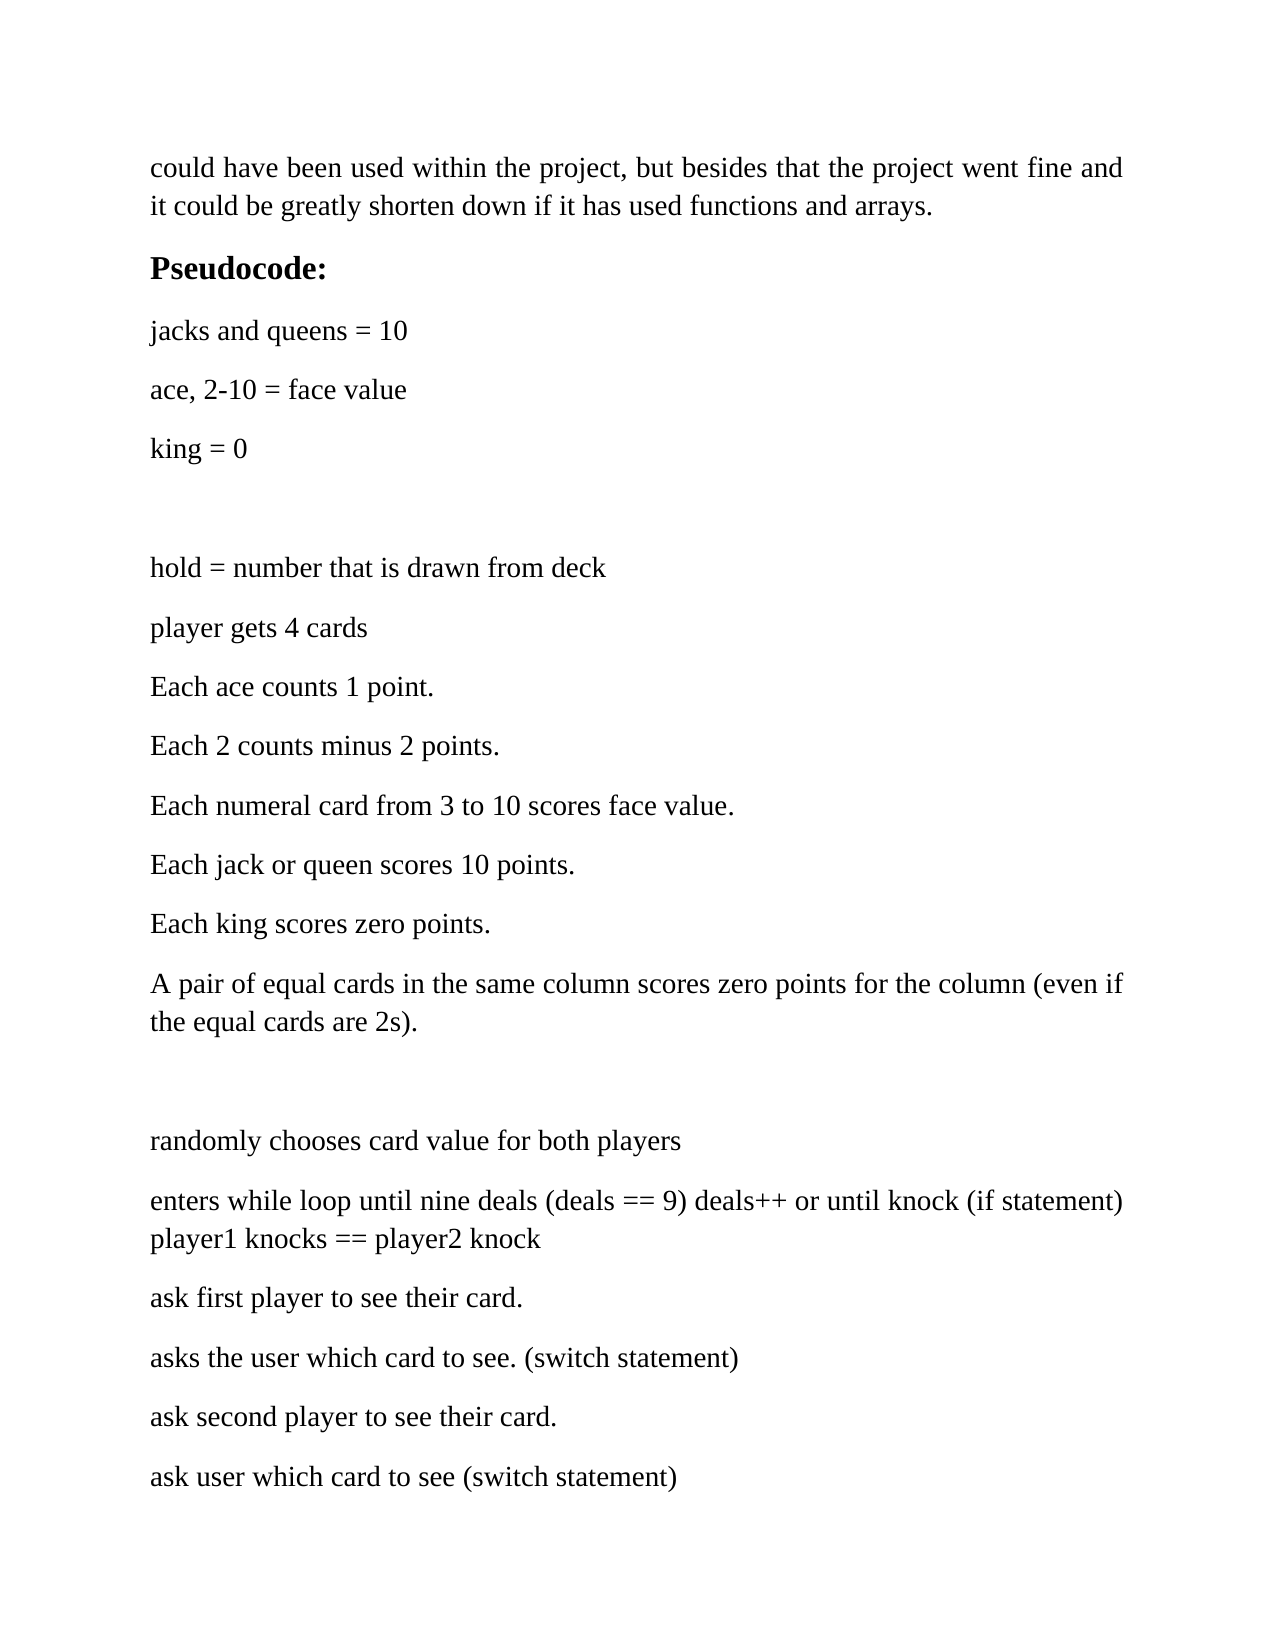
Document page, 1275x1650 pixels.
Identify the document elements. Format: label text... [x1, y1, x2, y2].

text Each numeral card from 3 to 10 scores face value. [150, 788, 1125, 821]
text ace, 2-10 = face value [150, 372, 1125, 406]
text jacks and queens = 10 [150, 313, 1125, 346]
text randomly chooses card value for both players [150, 1123, 1125, 1157]
text hold = number that is drawn from deck [150, 550, 1125, 584]
text Each jack or queen scores 10 points. [150, 847, 1125, 881]
text enters while loop until nine deals (deals == 9) deals++ or until knock (if statement) player1 knocks == player2 knock [150, 1183, 1125, 1255]
text ask first player to see their card. [150, 1281, 1125, 1314]
text Each king scores zero points. [150, 907, 1125, 940]
text ask second player to see their card. [150, 1399, 1125, 1433]
text A pair of equal cards in the same column scores zero points for the column (even if the equal cards are 2s). [150, 966, 1125, 1038]
text king = 0 [150, 432, 1125, 465]
text ask user which card to see (switch statement) [150, 1459, 1125, 1492]
text Each ace counts 1 point. [150, 669, 1125, 703]
text Each 2 counts minus 2 points. [150, 728, 1125, 762]
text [150, 150, 1125, 222]
text asks the user which card to see. (switch statement) [150, 1340, 1125, 1373]
text Pseudocode: [150, 248, 1125, 286]
text player gets 4 cards [150, 610, 1125, 643]
